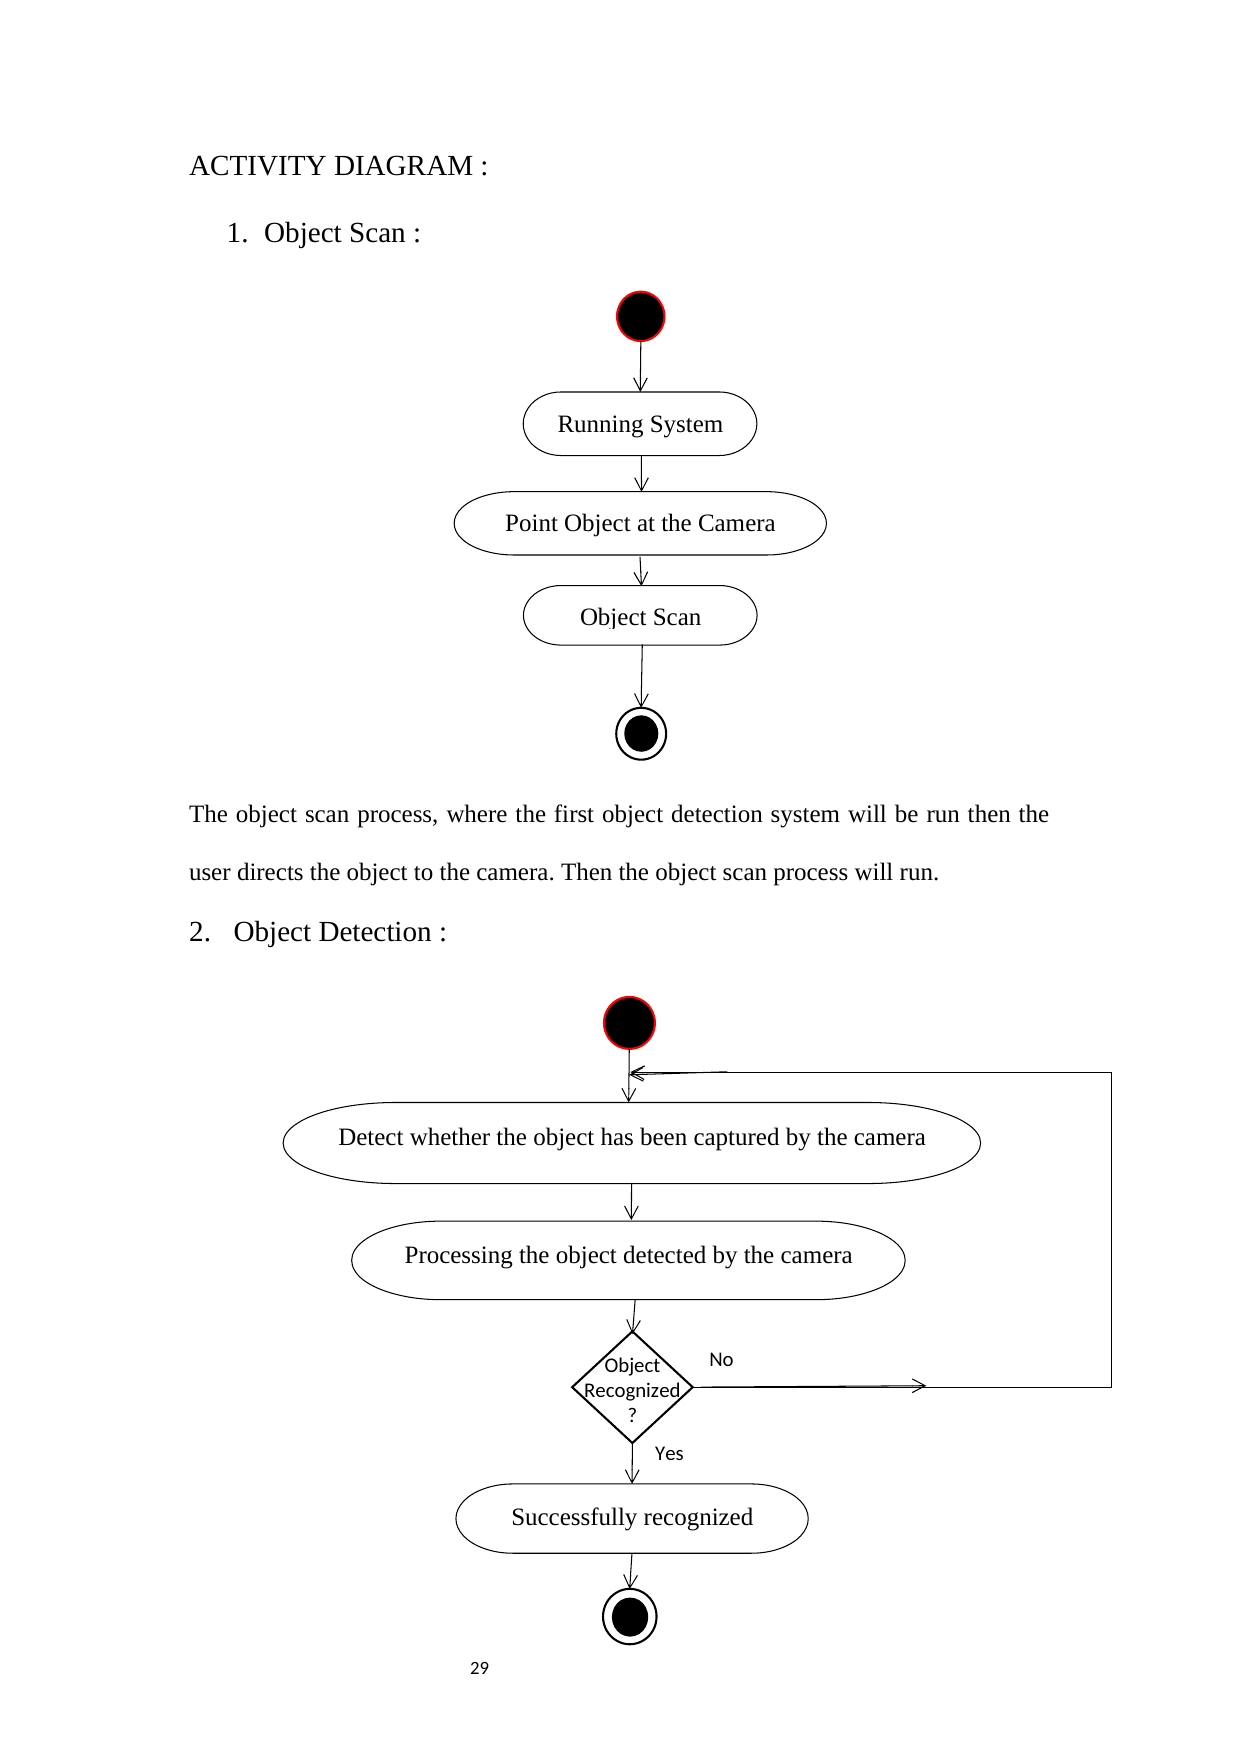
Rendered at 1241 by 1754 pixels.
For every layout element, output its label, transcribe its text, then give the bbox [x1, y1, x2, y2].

list The object scan process, where the first object detection system will be run then the user directs the object to the camera. Then the object scan process will run. [189, 799, 1051, 886]
list Object Scan : [226, 215, 1051, 248]
list ACTIVITY DIAGRAM : [189, 148, 1051, 181]
list Object Detection : [189, 914, 1051, 948]
